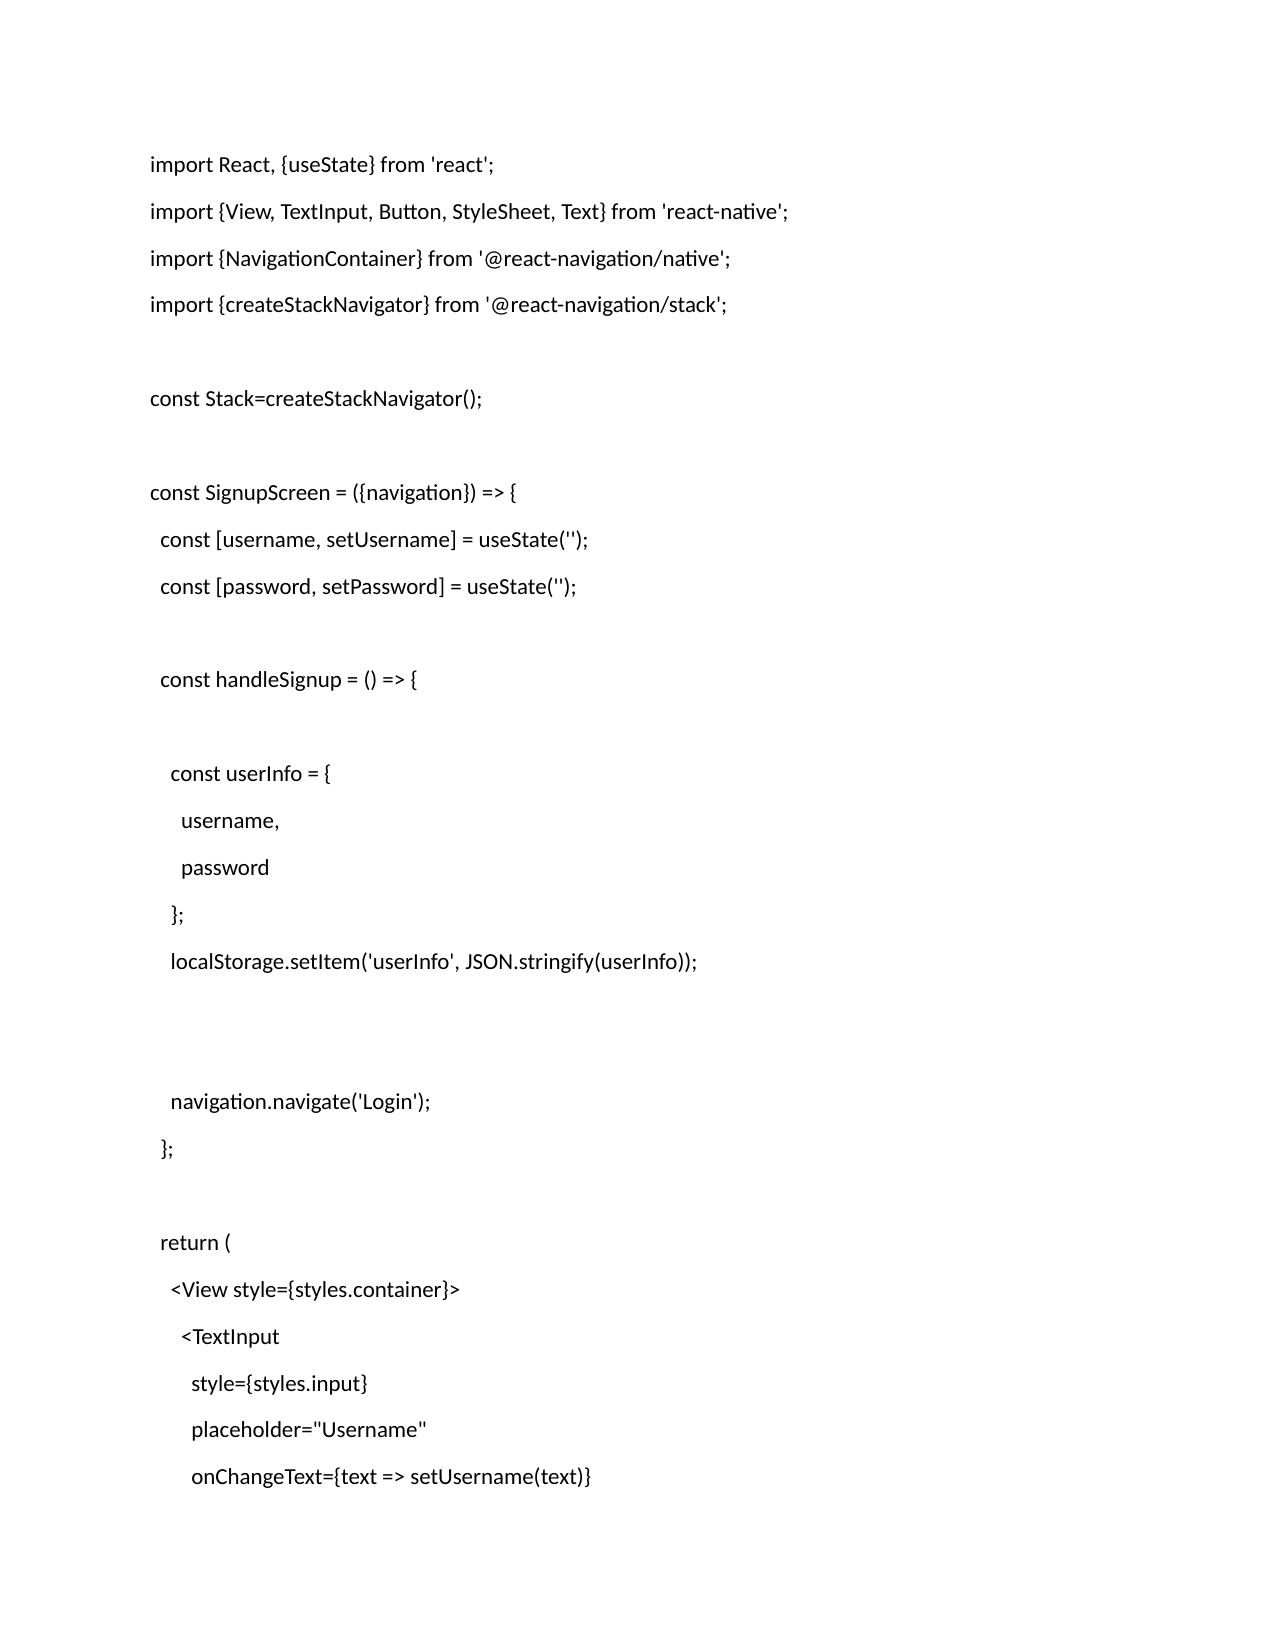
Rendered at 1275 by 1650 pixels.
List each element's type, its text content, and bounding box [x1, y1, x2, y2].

text const SignupScreen = ({navigation}) => { [150, 478, 1125, 506]
text const Stack=createStackNavigator(); [150, 384, 1125, 412]
text const [password, setPassword] = useState(''); [150, 572, 1125, 600]
text username, [150, 806, 1125, 834]
text const [username, setUsername] = useState(''); [150, 525, 1125, 553]
text import {View, TextInput, Button, StyleSheet, Text} from 'react-native'; [150, 197, 1125, 225]
text }; [150, 1134, 1125, 1162]
text const handleSignup = () => { [150, 666, 1125, 694]
text import {NavigationContainer} from '@react-navigation/native'; [150, 244, 1125, 272]
text return ( [150, 1228, 1125, 1256]
text onChangeText={text => setUsername(text)} [150, 1462, 1125, 1491]
text <View style={styles.container}> [150, 1275, 1125, 1303]
text style={styles.input} [150, 1369, 1125, 1397]
text const userInfo = { [150, 759, 1125, 787]
text <TextInput [150, 1322, 1125, 1350]
text localStorage.setItem('userInfo', JSON.stringify(userInfo)); [150, 947, 1125, 975]
text placeholder="Username" [150, 1416, 1125, 1444]
text import {createStackNavigator} from '@react-navigation/stack'; [150, 291, 1125, 319]
text password [150, 853, 1125, 881]
text }; [150, 900, 1125, 928]
text navigation.navigate('Login'); [150, 1087, 1125, 1116]
text import React, {useState} from 'react'; [150, 150, 1125, 178]
